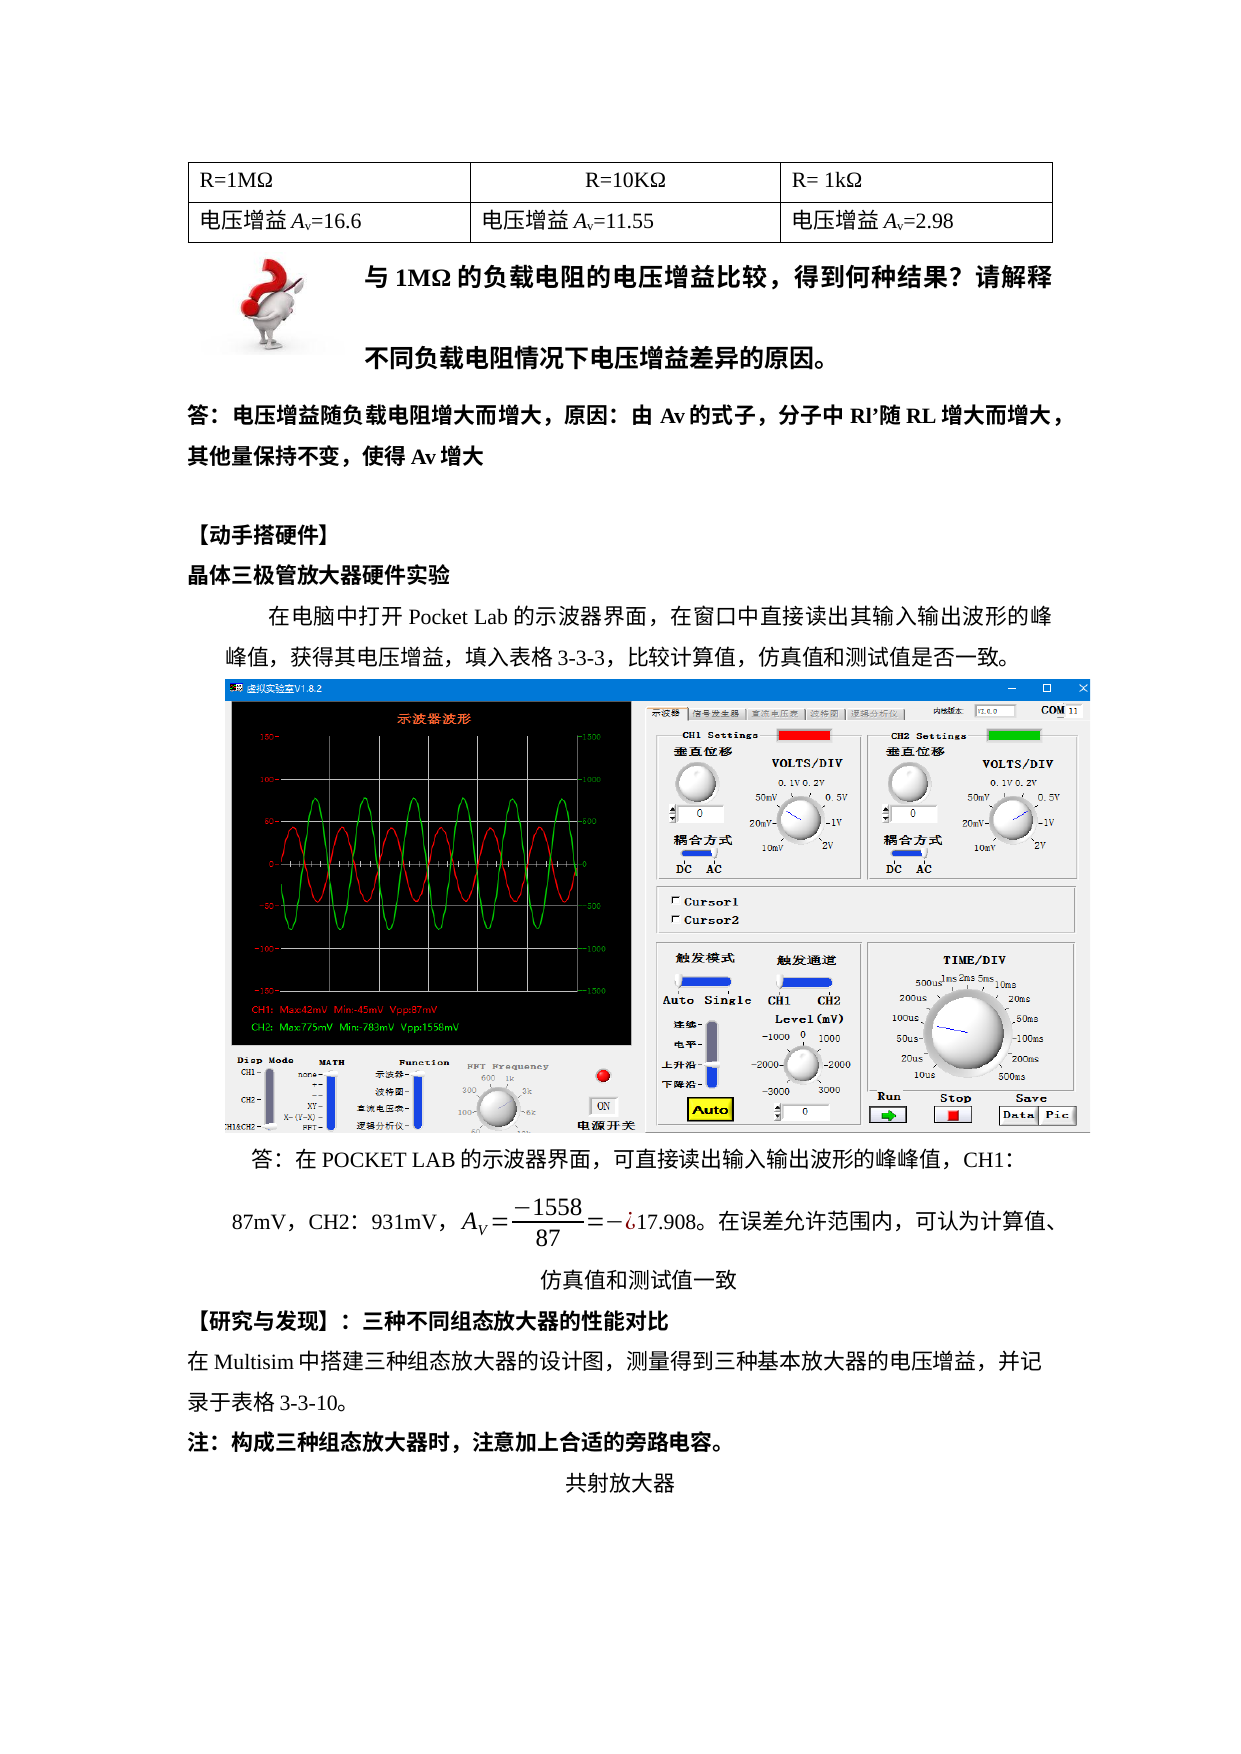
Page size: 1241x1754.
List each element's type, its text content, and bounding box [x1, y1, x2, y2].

picture [225, 679, 1091, 1133]
table_header R=1MΩ [189, 163, 470, 202]
table_header R= 1kΩ [781, 163, 1052, 202]
text 答：在POCKET LAB的示波器界面，可直接读出输入输出波形的峰峰值，CH1：87mV，CH2：931mV，17.908。在误差允许范围内，可认为计算值、仿真值和测试值一致 [225, 1141, 1053, 1296]
text 共射放大器 [187, 1465, 1053, 1498]
table_header R=10KΩ [471, 163, 780, 202]
text 答：电压增益随负载电阻增大而增大，原因：由Av的式子，分子中Rl’随RL增大而增大，其他量保持不变，使得Av增大 [187, 398, 1053, 471]
text 在电脑中打开Pocket Lab的示波器界面，在窗口中直接读出其输入输出波形的峰峰值，获得其电压增益，填入表格3-3-3，比较计算值，仿真值和测试值是否一致。 [225, 598, 1053, 672]
text 在Multisim中搭建三种组态放大器的设计图，测量得到三种基本放大器的电压增益，并记录于表格3-3-10。 [187, 1344, 1053, 1417]
text 与1MΩ的负载电阻的电压增益比较，得到何种结果？请解释不同负载电阻情况下电压增益差异的原因。 [187, 243, 1053, 389]
text 注：构成三种组态放大器时，注意加上合适的旁路电容。 [187, 1425, 1053, 1457]
text 【研究与发现】：三种不同组态放大器的性能对比 [187, 1303, 1053, 1336]
table_cell 电压增益Av=16.6 [189, 203, 470, 242]
text 【动手搭硬件】 [187, 518, 1053, 550]
picture [190, 252, 346, 355]
table_cell 电压增益Av=2.98 [781, 203, 1052, 242]
text 晶体三极管放大器硬件实验 [187, 558, 1053, 591]
table_cell 电压增益Av=11.55 [471, 203, 780, 242]
